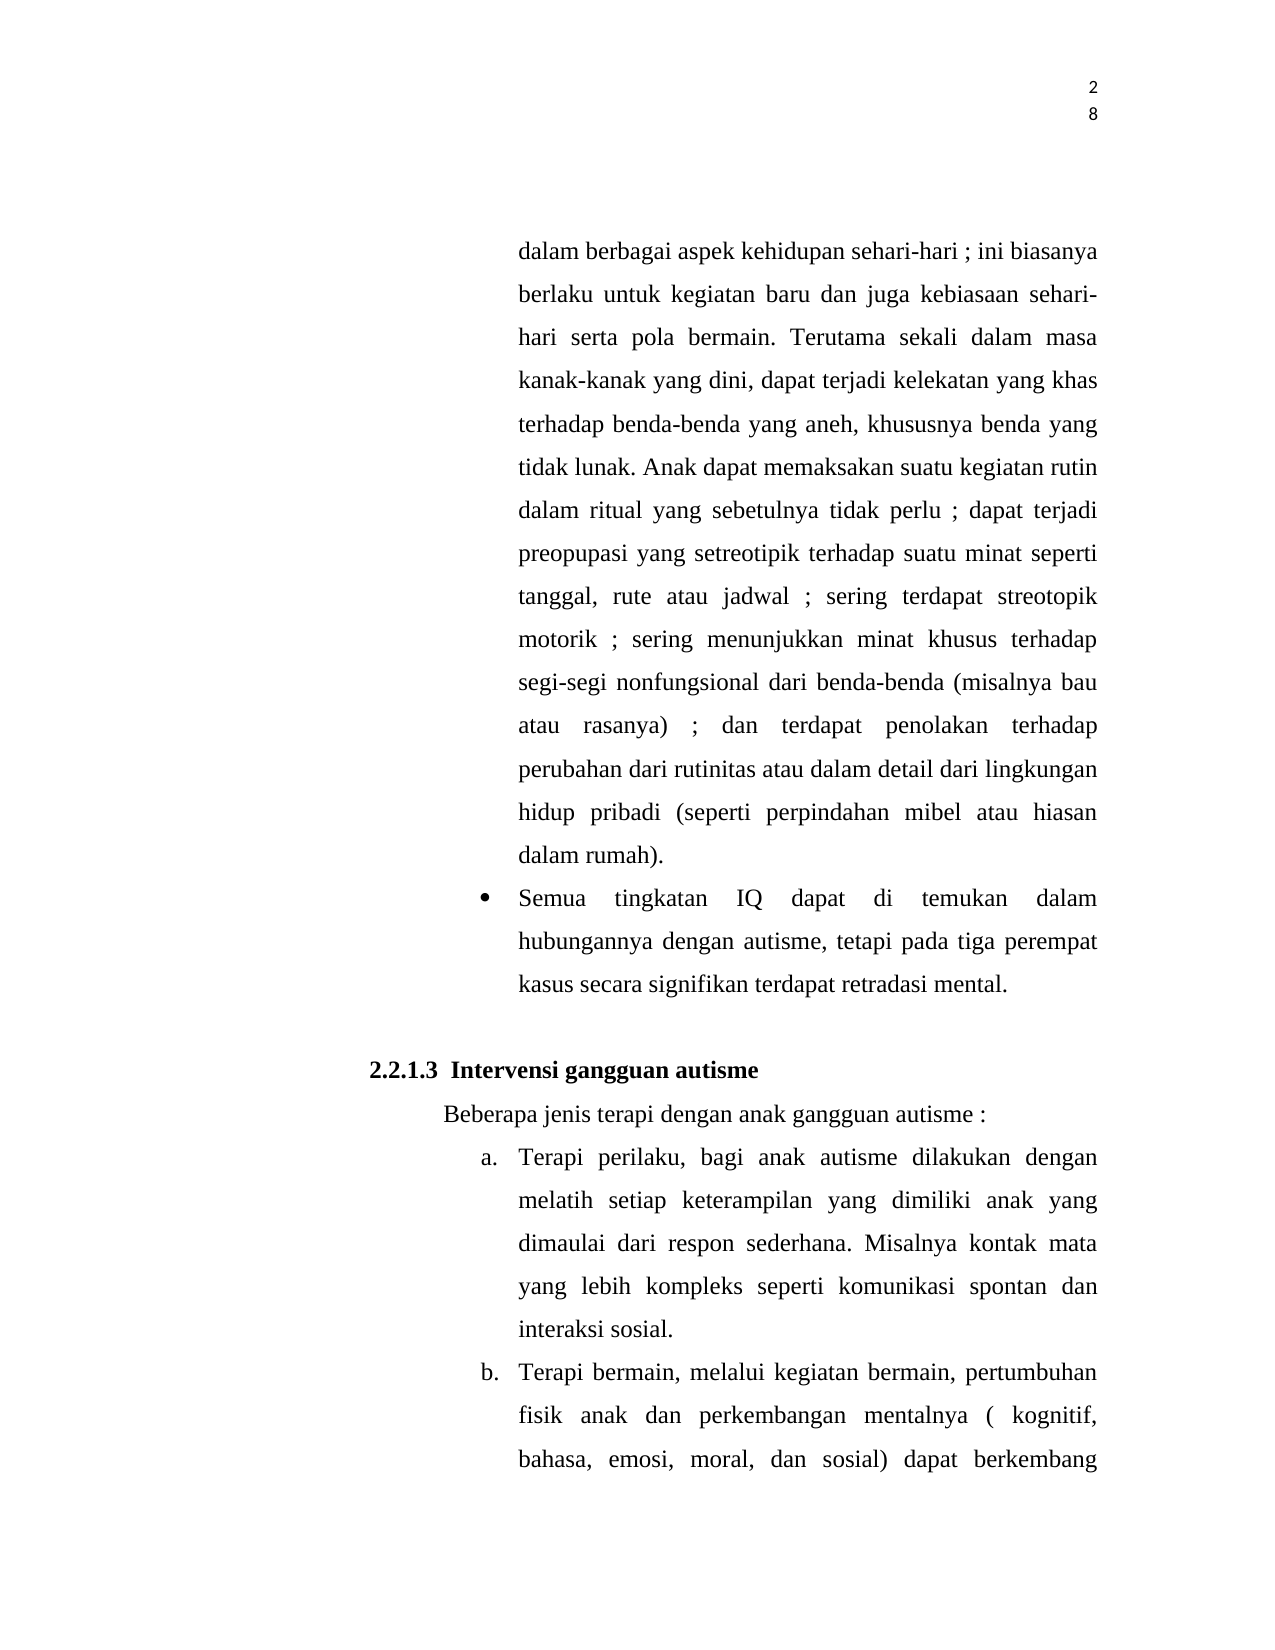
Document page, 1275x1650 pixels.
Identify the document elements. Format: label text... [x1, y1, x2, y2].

list Beberapa jenis terapi dengan anak gangguan autisme : [443, 1099, 1098, 1127]
list Terapi perilaku, bagi anak autisme dilakukan dengan melatih setiap keterampilan yang dimiliki anak yang dimaulai dari respon sederhana. Misalnya kontak mata yang lebih kompleks seperti komunikasi spontan dan interaksi sosial. [481, 1142, 1098, 1343]
list Semua tingkatan IQ dapat di temukan dalam hubungannya dengan autisme, tetapi pada tiga perempat kasus secara signifikan terdapat retradasi mental. [481, 883, 1098, 998]
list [481, 236, 1098, 869]
list 2.2.1.3 Intervensi gangguan autisme [369, 1056, 1098, 1084]
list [481, 1357, 1098, 1472]
